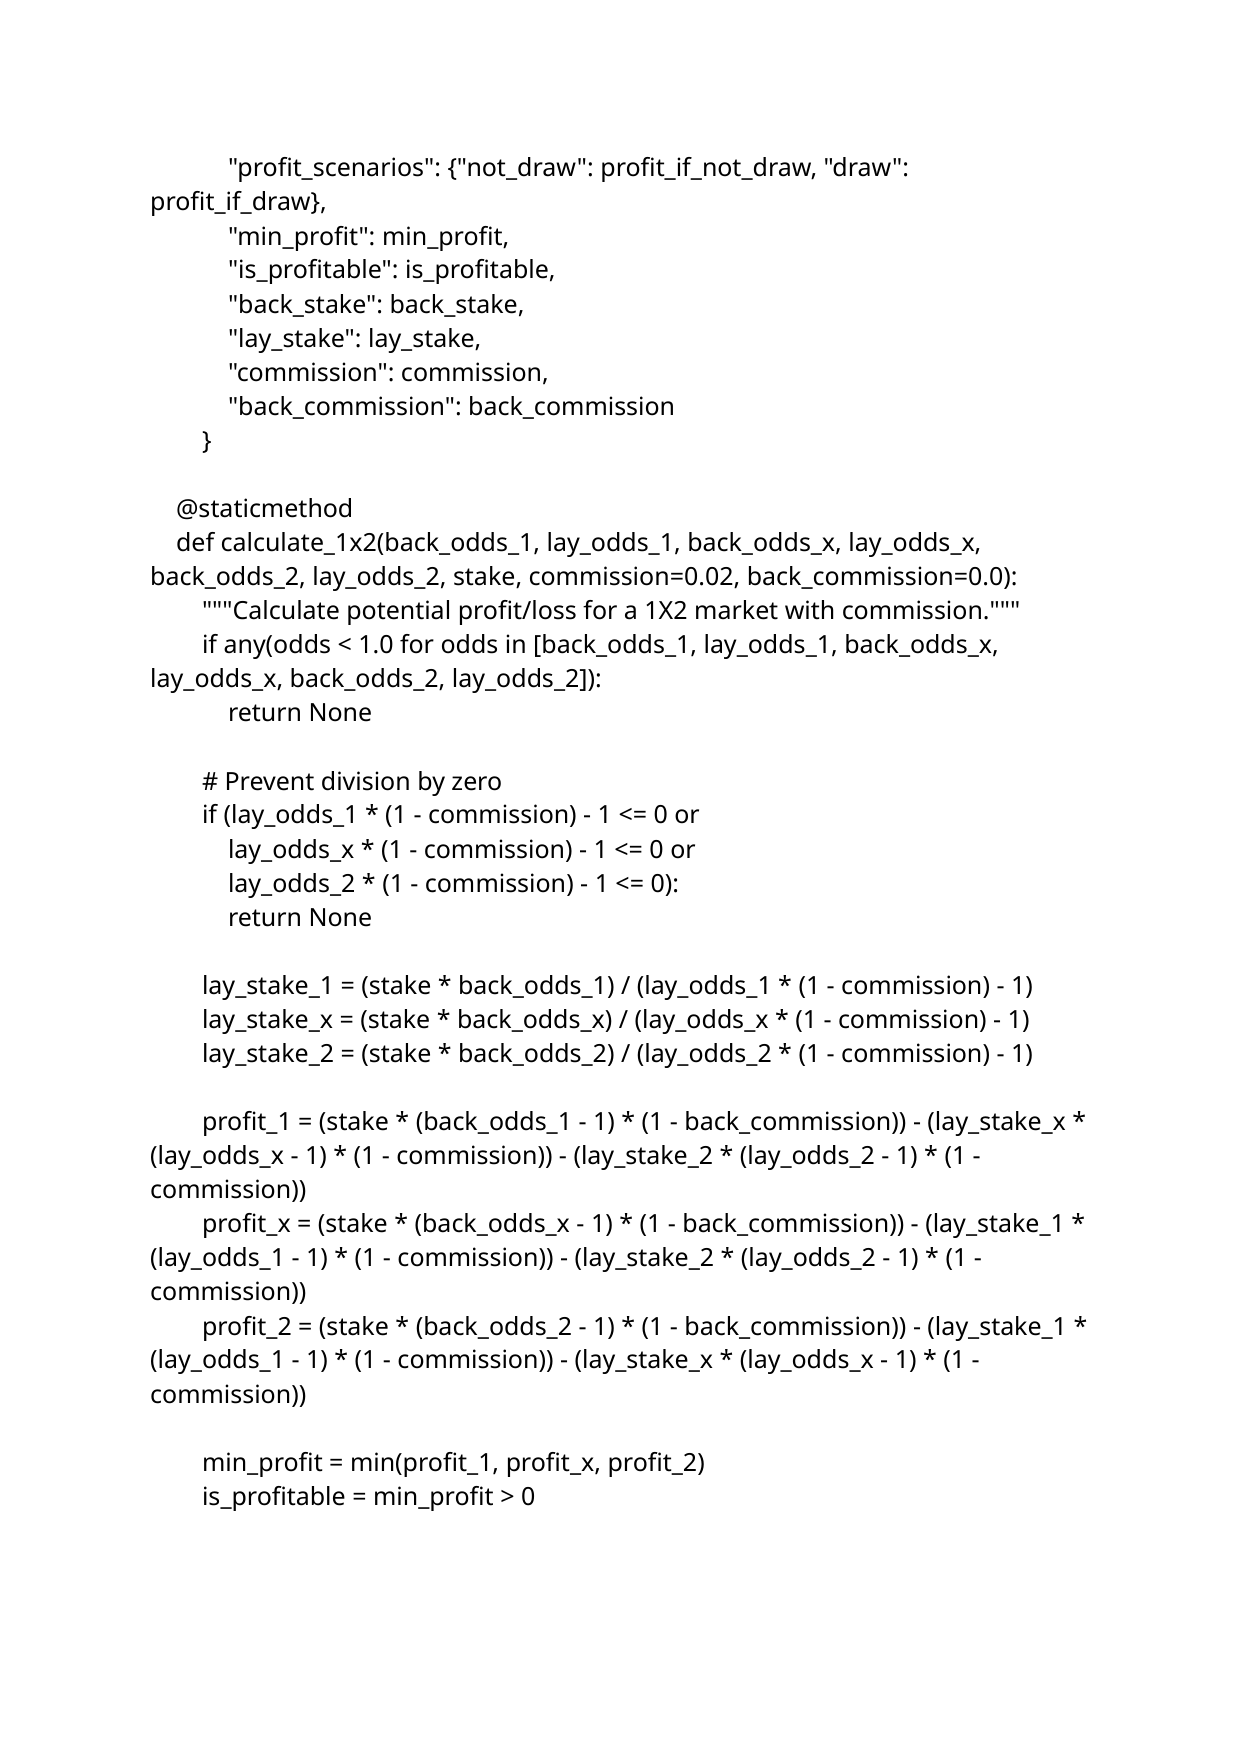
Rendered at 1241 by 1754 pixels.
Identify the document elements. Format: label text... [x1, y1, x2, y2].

text lay_odds_2 * (1 - commission) - 1 <= 0): [150, 865, 1090, 899]
text "min_profit": min_profit, [150, 218, 1090, 252]
text min_profit = min(profit_1, profit_x, profit_2) [150, 1444, 1090, 1478]
text if (lay_odds_1 * (1 - commission) - 1 <= 0 or [150, 797, 1090, 831]
text def calculate_1x2(back_odds_1, lay_odds_1, back_odds_x, lay_odds_x, back_odds_2, lay_odds_2, stake, commission=0.02, back_commission=0.0): [150, 525, 1090, 593]
text if any(odds < 1.0 for odds in [back_odds_1, lay_odds_1, back_odds_x, lay_odds_x, back_odds_2, lay_odds_2]): [150, 627, 1090, 695]
text lay_stake_2 = (stake * back_odds_2) / (lay_odds_2 * (1 - commission) - 1) [150, 1036, 1090, 1070]
text """Calculate potential profit/loss for a 1X2 market with commission.""" [150, 593, 1090, 627]
text # Prevent division by zero [150, 763, 1090, 797]
text "lay_stake": lay_stake, [150, 320, 1090, 354]
text } [150, 422, 1090, 457]
text lay_stake_1 = (stake * back_odds_1) / (lay_odds_1 * (1 - commission) - 1) [150, 967, 1090, 1002]
text lay_odds_x * (1 - commission) - 1 <= 0 or [150, 831, 1090, 865]
text "back_commission": back_commission [150, 388, 1090, 422]
text return None [150, 899, 1090, 933]
text "commission": commission, [150, 354, 1090, 388]
text profit_x = (stake * (back_odds_x - 1) * (1 - back_commission)) - (lay_stake_1 * (lay_odds_1 - 1) * (1 - commission)) - (lay_stake_2 * (lay_odds_2 - 1) * (1 - commission)) [150, 1206, 1090, 1308]
text "back_stake": back_stake, [150, 286, 1090, 320]
text "is_profitable": is_profitable, [150, 252, 1090, 286]
text @staticmethod [150, 491, 1090, 525]
text lay_stake_x = (stake * back_odds_x) / (lay_odds_x * (1 - commission) - 1) [150, 1002, 1090, 1036]
text profit_2 = (stake * (back_odds_2 - 1) * (1 - back_commission)) - (lay_stake_1 * (lay_odds_1 - 1) * (1 - commission)) - (lay_stake_x * (lay_odds_x - 1) * (1 - commission)) [150, 1308, 1090, 1410]
text return None [150, 695, 1090, 729]
text profit_1 = (stake * (back_odds_1 - 1) * (1 - back_commission)) - (lay_stake_x * (lay_odds_x - 1) * (1 - commission)) - (lay_stake_2 * (lay_odds_2 - 1) * (1 - commission)) [150, 1104, 1090, 1206]
text "profit_scenarios": {"not_draw": profit_if_not_draw, "draw": profit_if_draw}, [150, 150, 1090, 218]
text is_profitable = min_profit > 0 [150, 1478, 1090, 1512]
